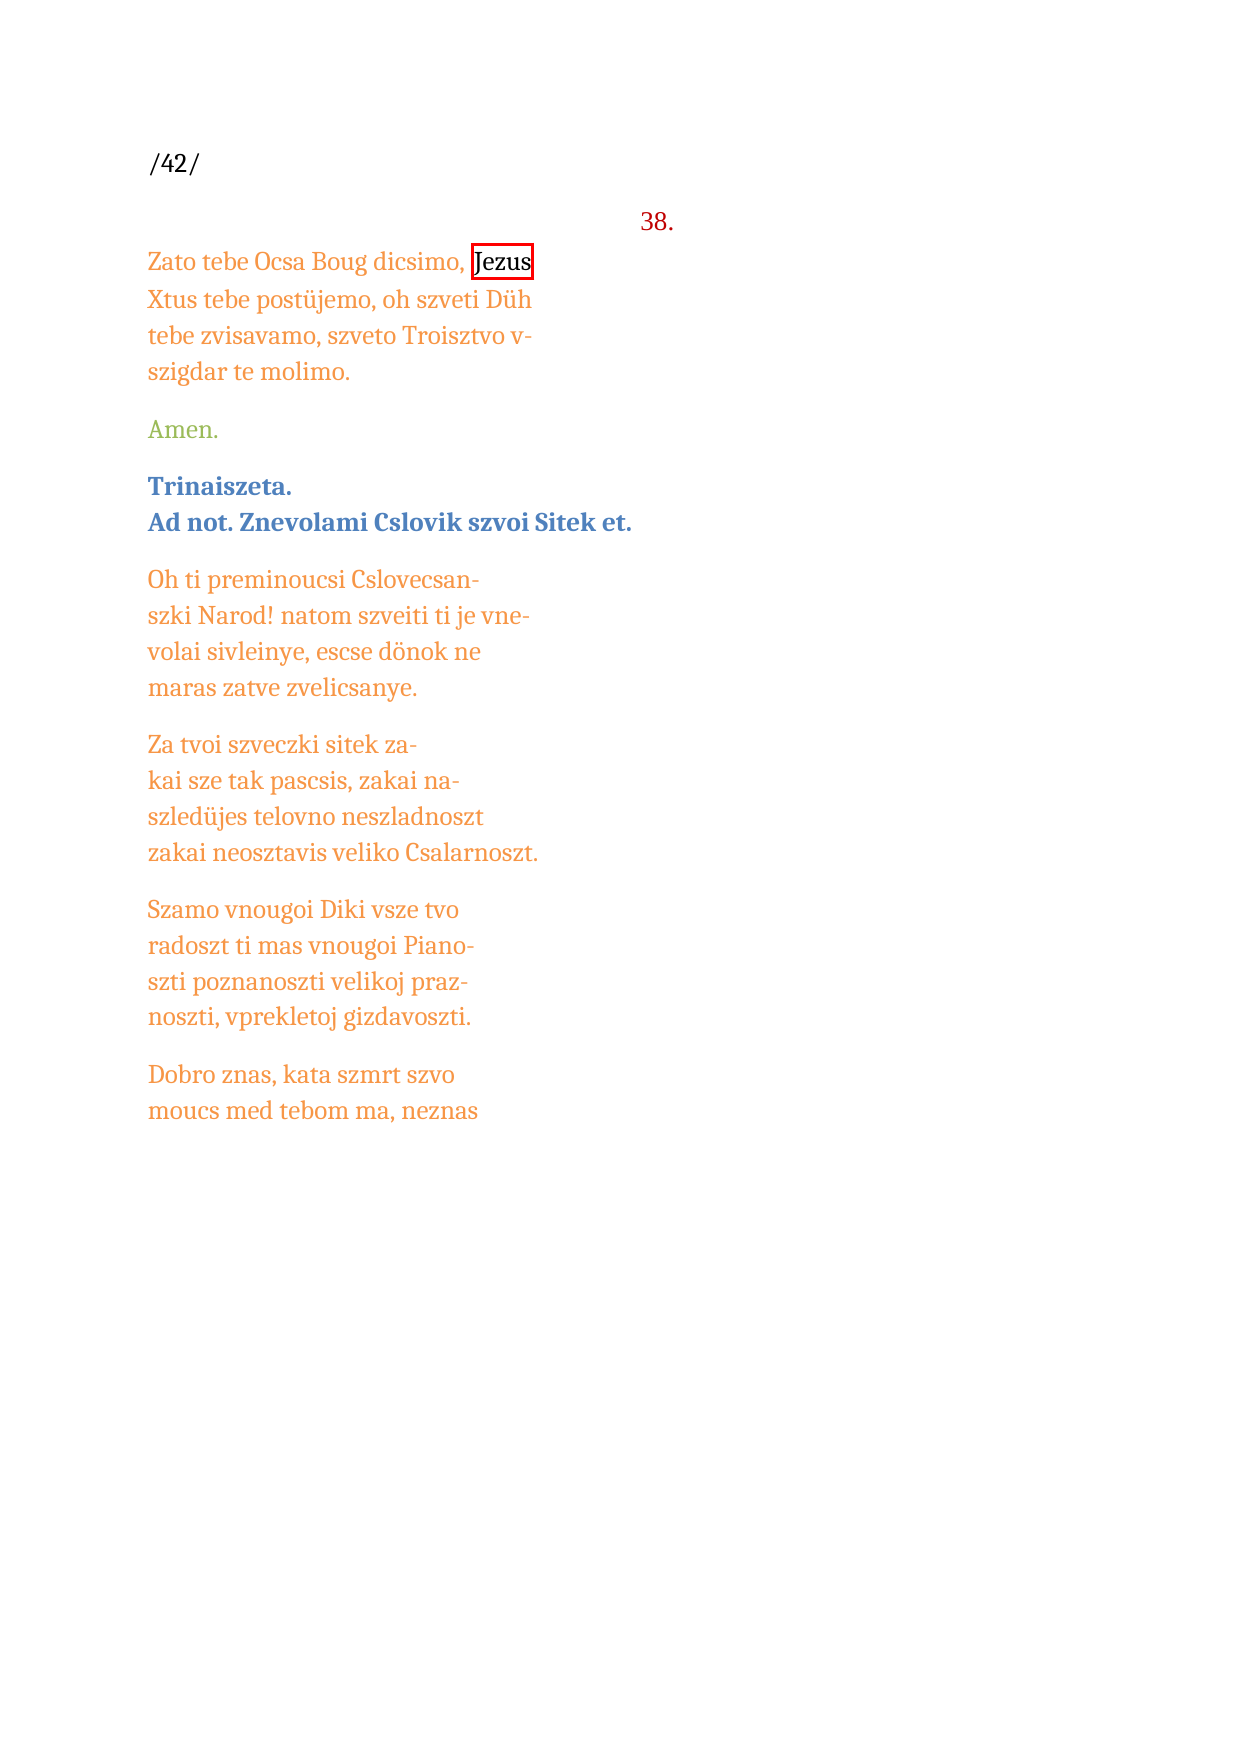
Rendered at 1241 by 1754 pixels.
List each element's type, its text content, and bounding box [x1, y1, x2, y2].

text Amen. [148, 414, 1167, 445]
text Za tvoi szveczki sitek za- kai sze tak pascsis, zakai na- szledüjes telovno neszladnoszt zakai neosztavis veliko Csalarnoszt. [148, 729, 1167, 868]
text Trinaiszeta. Ad not. Znevolami Cslovik szvoi Sitek et. [148, 471, 1167, 538]
text Dobro znas, kata szmrt szvo moucs med tebom ma, neznas [148, 1059, 1167, 1126]
text Zato tebe Ocsa Boug dicsimo, Jezus Xtus tebe postüjemo, oh szveti Düh tebe zvisavamo, szveto Troisztvo v- szigdar te molimo. [148, 243, 1167, 387]
text /42/ [148, 148, 1167, 179]
text Szamo vnougoi Diki vsze tvo radoszt ti mas vnougoi Piano- szti poznanoszti velikoj praz- noszti, vprekletoj gizdavoszti. [148, 894, 1167, 1032]
text Oh ti preminoucsi Cslovecsan- szki Narod! natom szveiti ti je vne- volai sivleinye, escse dönok ne maras zatve zvelicsanye. [148, 564, 1167, 703]
text 38. [148, 205, 1167, 236]
